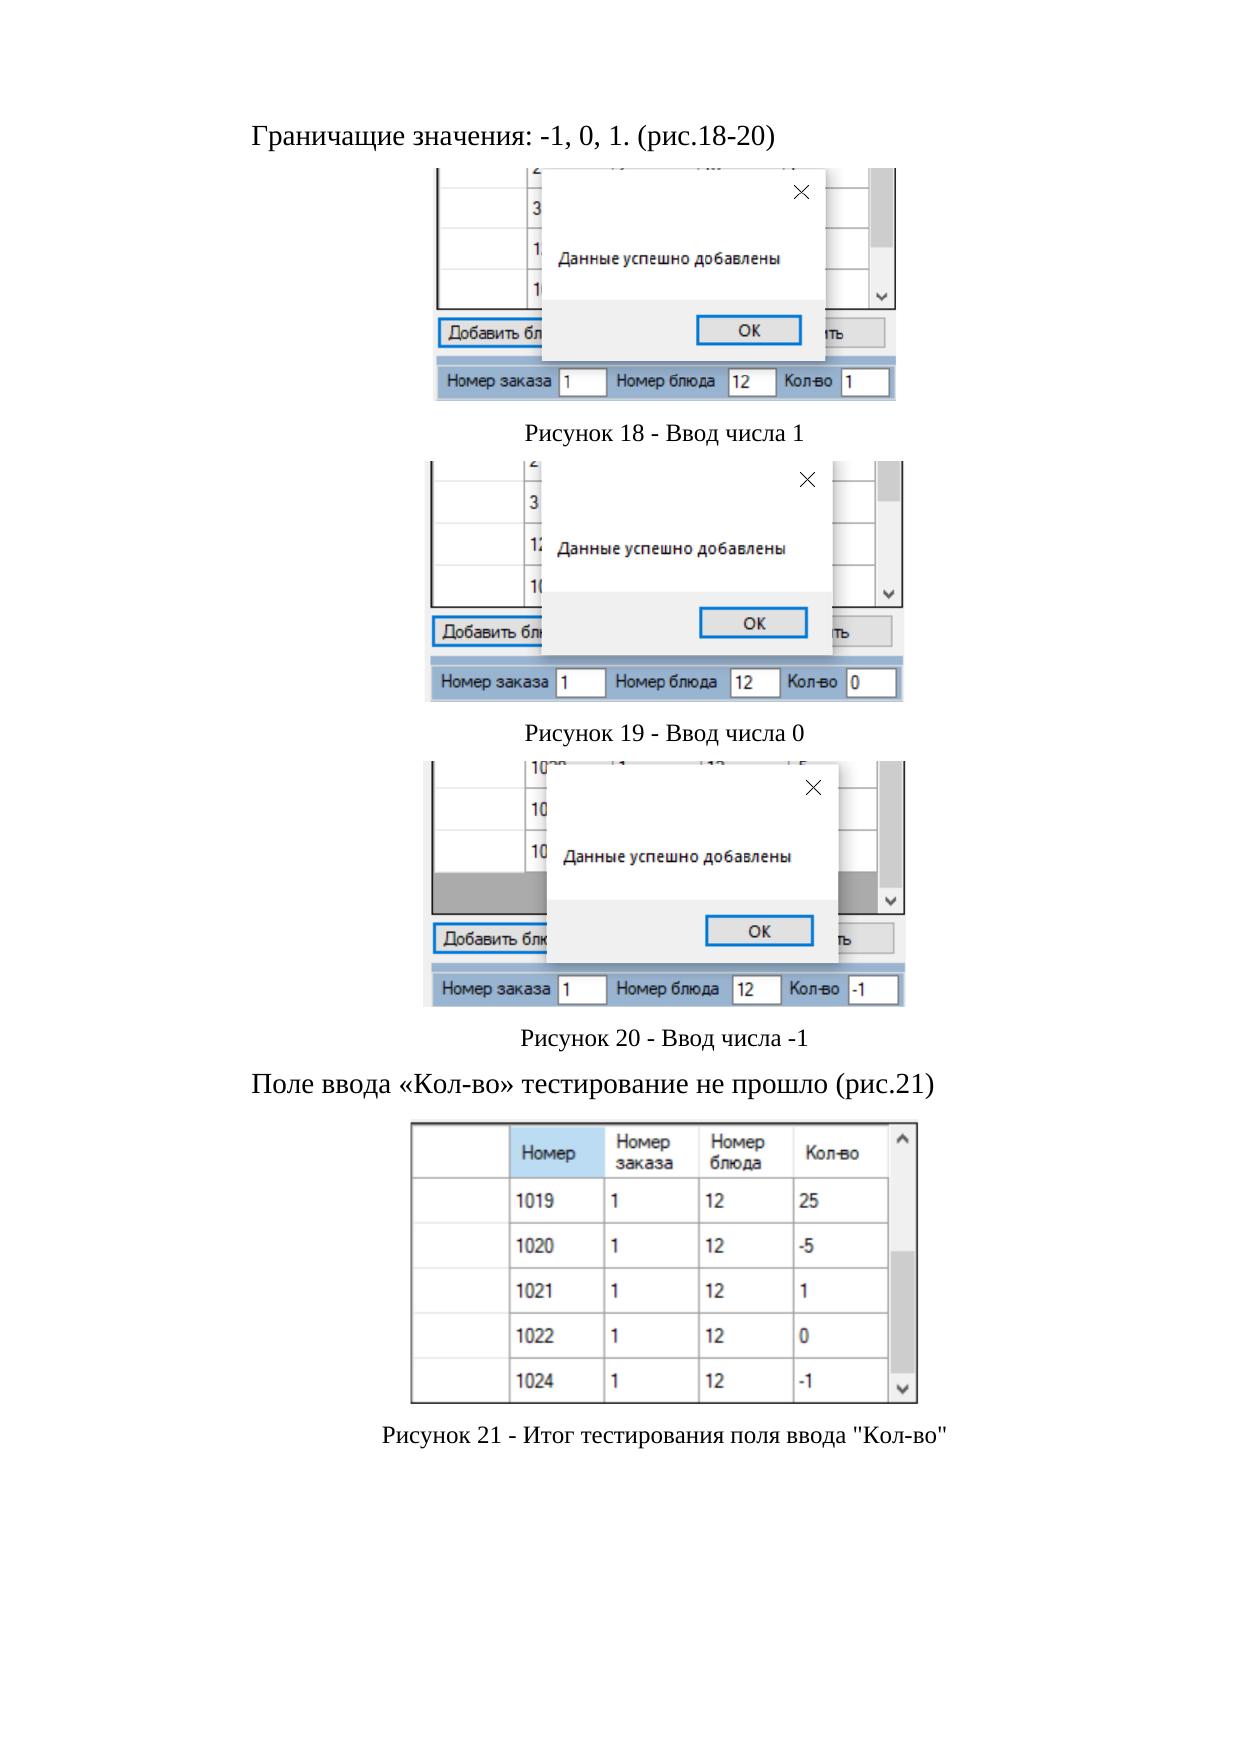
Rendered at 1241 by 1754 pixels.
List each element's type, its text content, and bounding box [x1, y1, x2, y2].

picture [410, 1119, 919, 1404]
text Рисунок 21 - Итог тестирования поля ввода "Кол-во" [177, 1420, 1152, 1449]
picture [432, 168, 897, 401]
text Поле ввода «Кол-во» тестирование не прошло (рис.21) [177, 1066, 1152, 1100]
text Граничащие значения: -1, 0, 1. (рис.18-20) [177, 118, 1152, 152]
text Рисунок 18 - Ввод числа 1 [177, 418, 1152, 447]
text Рисунок 19 - Ввод числа 0 [177, 718, 1152, 747]
text Рисунок 20 - Ввод числа -1 [177, 1023, 1152, 1052]
picture [423, 761, 906, 1007]
picture [424, 461, 905, 702]
